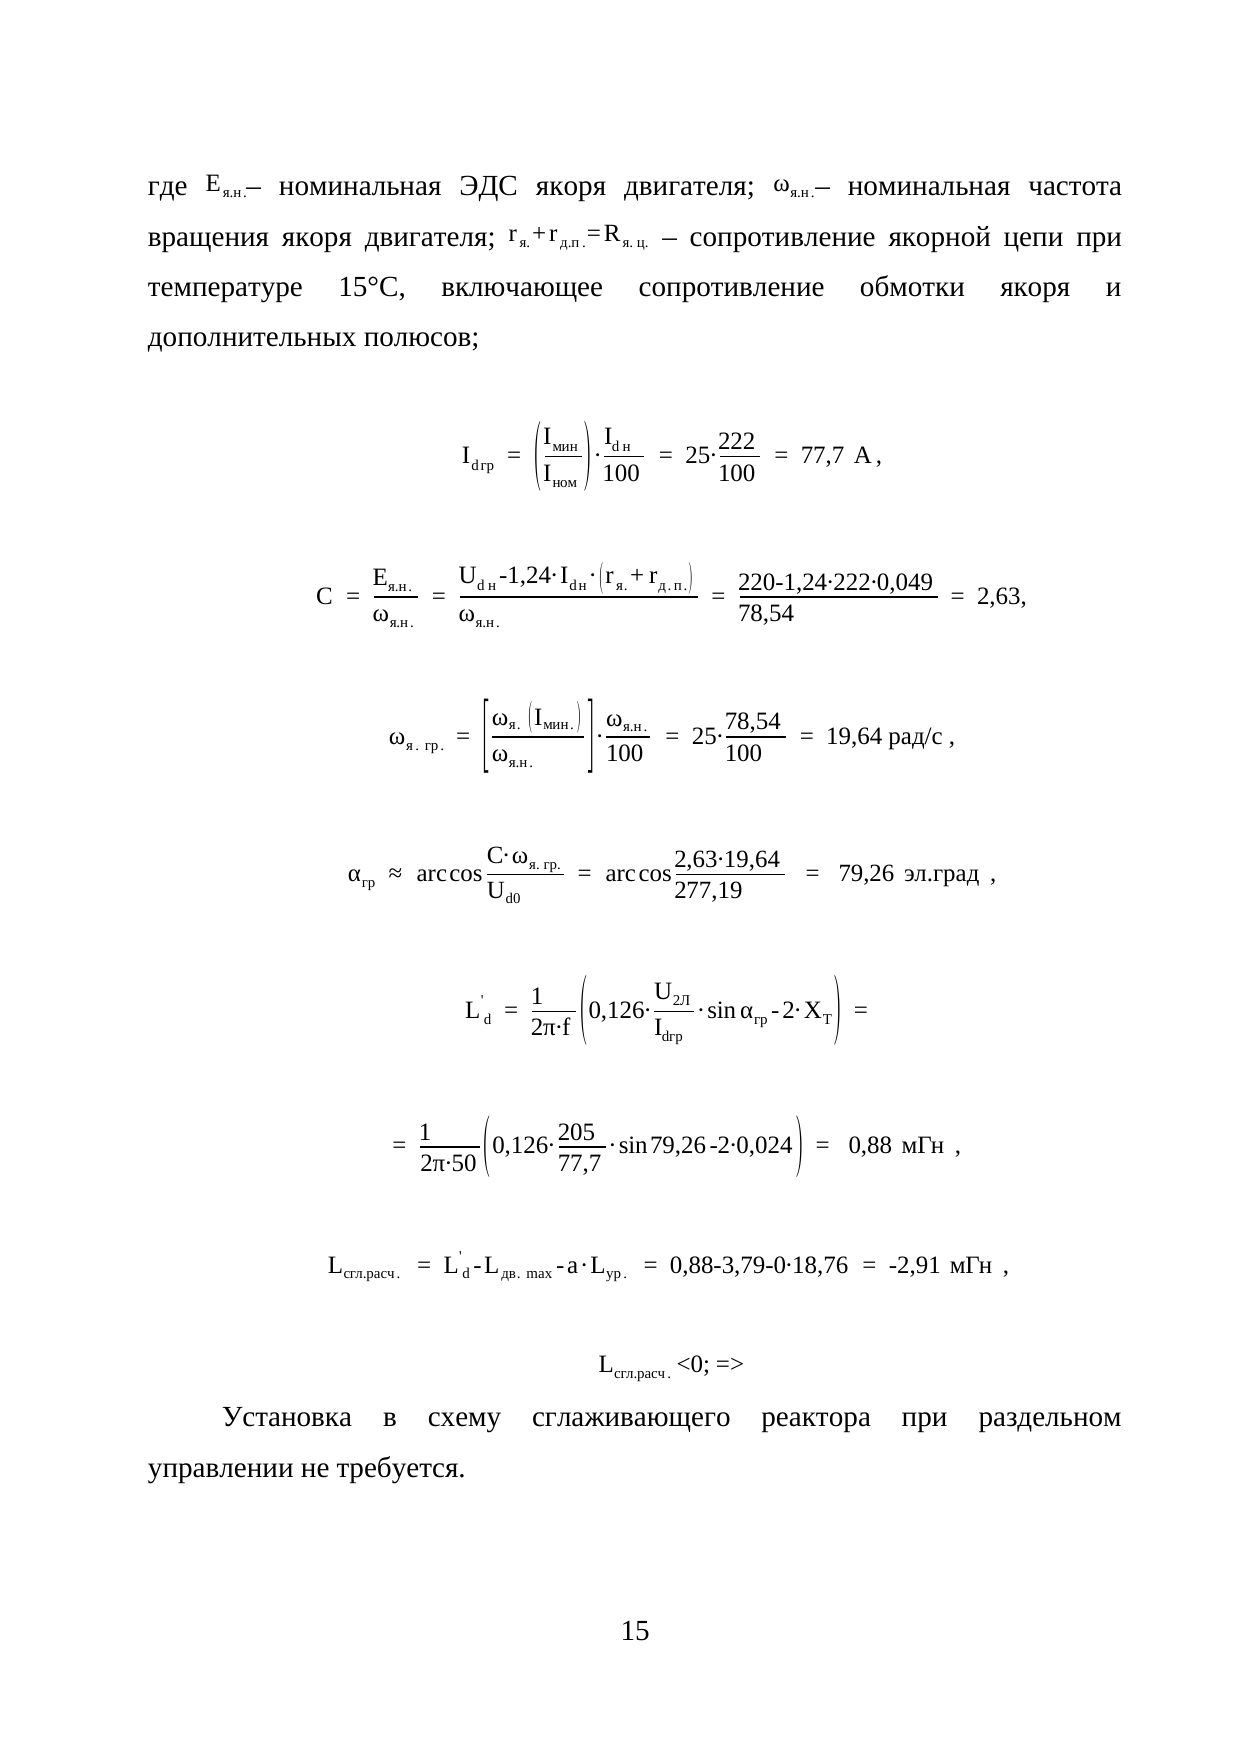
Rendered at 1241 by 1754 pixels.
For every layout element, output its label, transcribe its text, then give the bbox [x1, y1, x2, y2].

text Установка в схему сглаживающего реактора при раздельном управлении не требуется. [148, 1399, 1122, 1483]
text где – номинальная ЭДС якоря двигателя; – номинальная частота вращения якоря двигателя; – сопротивление якорной цепи при температуре 15°С, включающее сопротивление обмотки якоря и дополнительных полюсов; [148, 168, 1122, 353]
